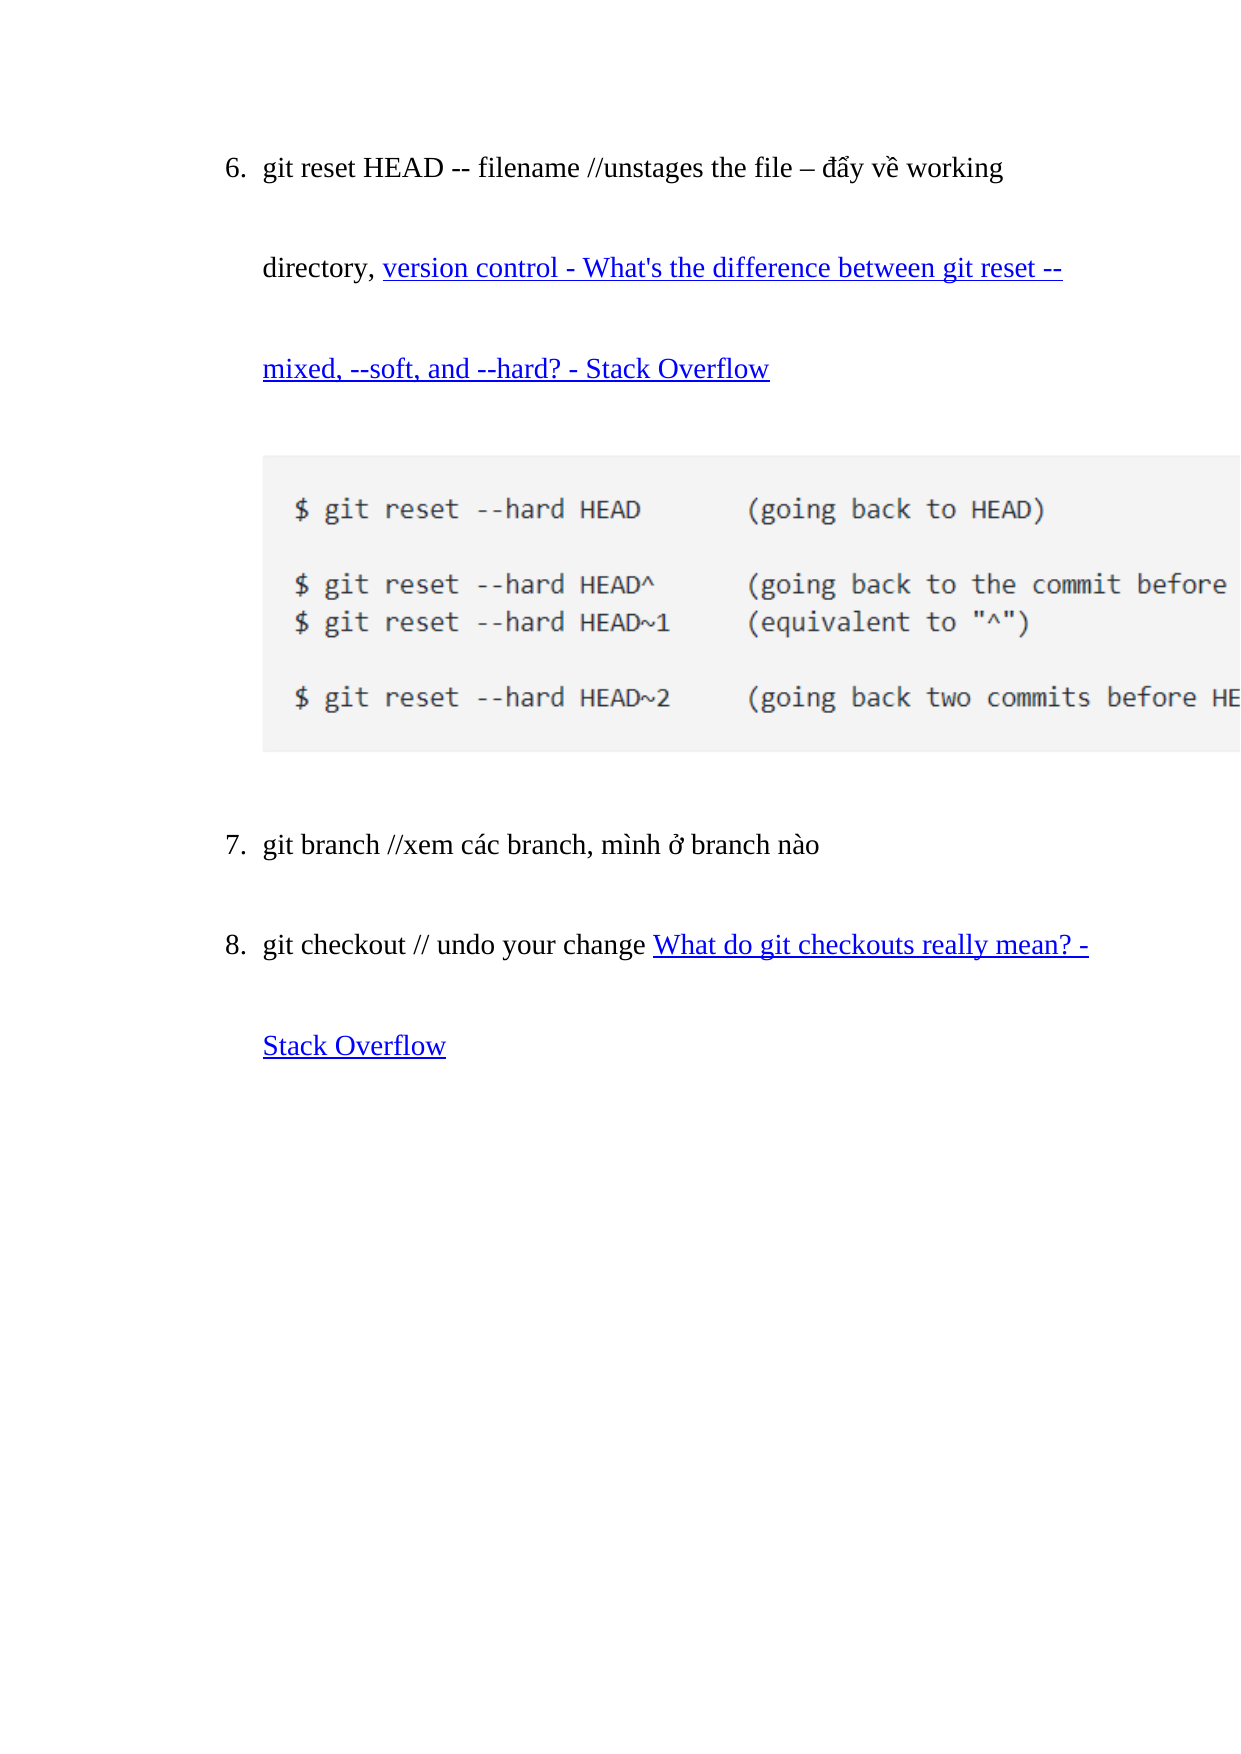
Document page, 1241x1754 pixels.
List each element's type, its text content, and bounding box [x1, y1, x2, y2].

list git branch //xem các branch, mình ở branch nào [225, 827, 1090, 860]
picture [262, 451, 1241, 760]
list git reset HEAD -- filename //unstages the file – đẩy về working directory, version control - What's the difference between git reset --mixed, --soft, and --hard? - Stack Overflow [225, 150, 1090, 385]
list git checkout // undo your change What do git checkouts really mean? - Stack Overflow [225, 927, 1090, 1062]
